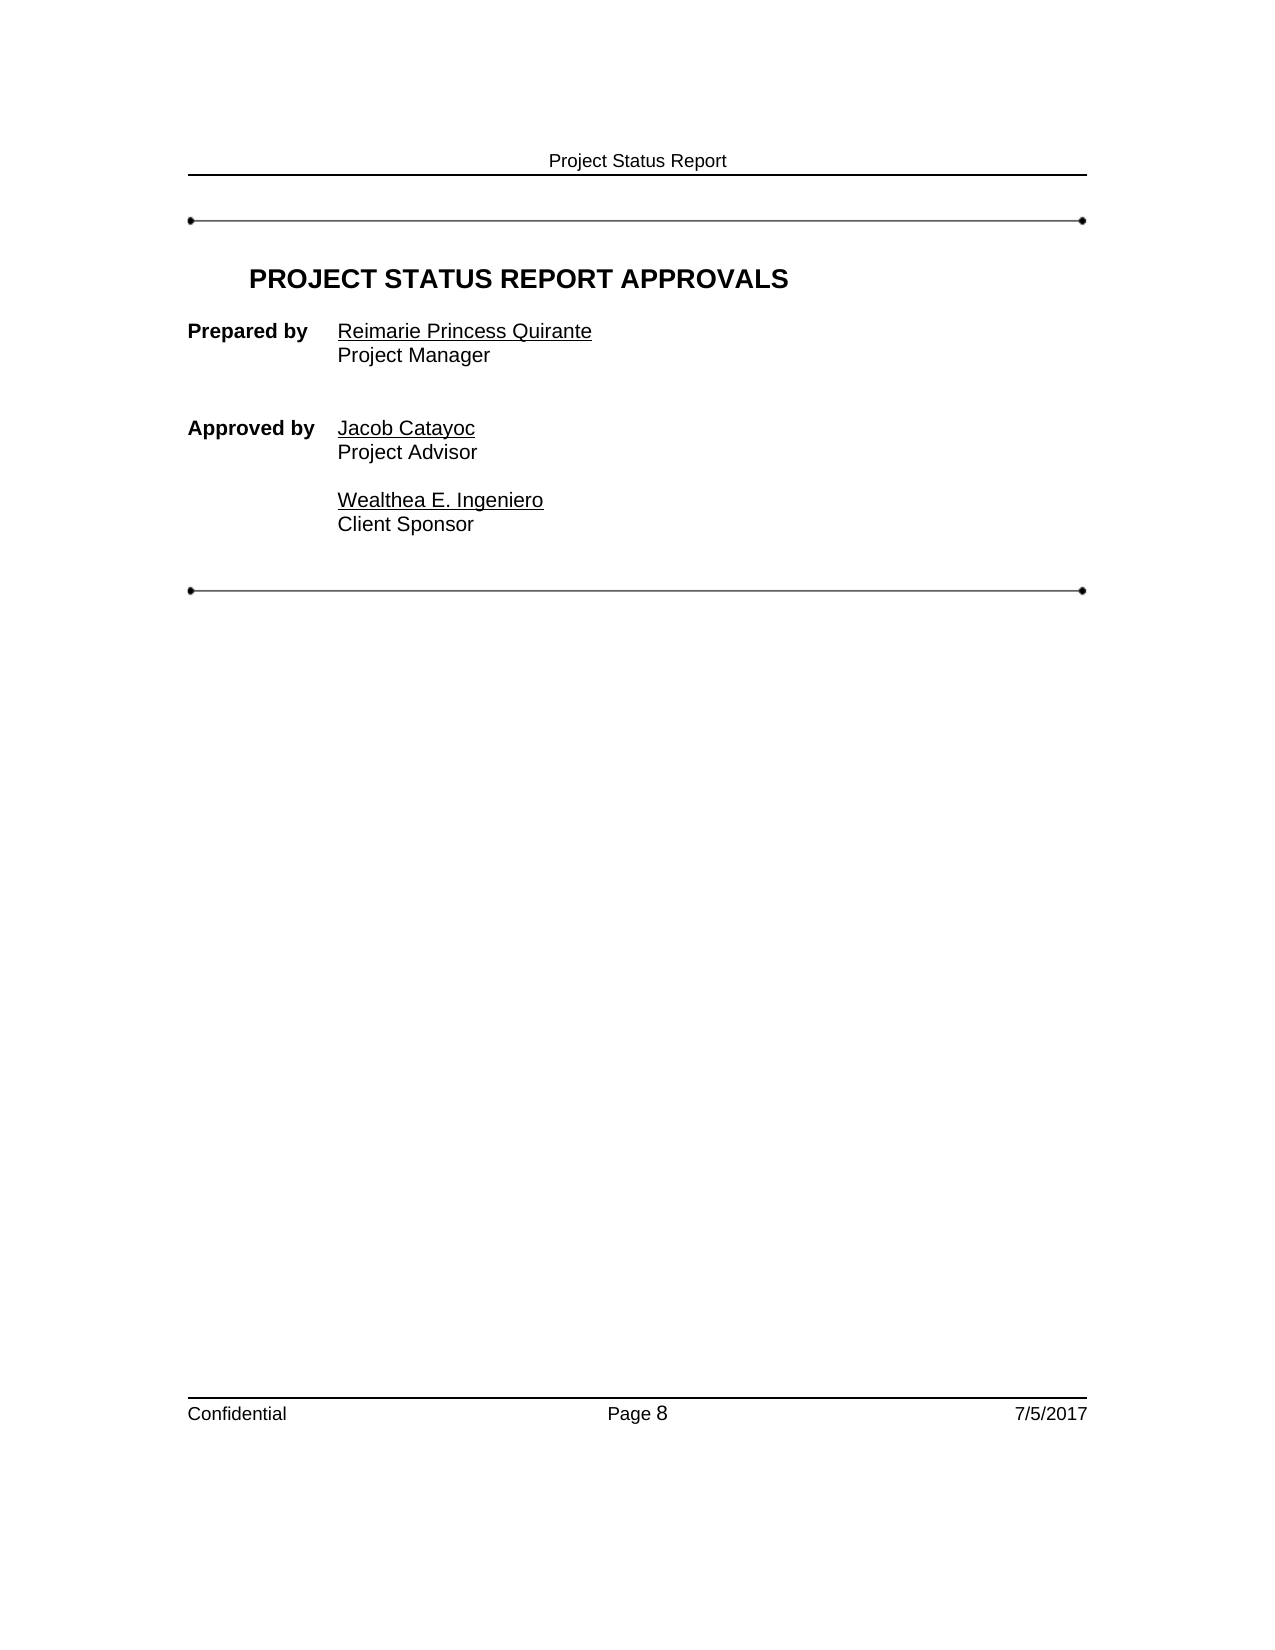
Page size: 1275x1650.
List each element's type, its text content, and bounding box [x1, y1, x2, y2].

picture [187, 214, 1088, 230]
subtitle PROJECT STATUS REPORT APPROVALS [187, 263, 1087, 294]
text Approved by Jacob Catayoc [187, 416, 1087, 440]
text Prepared by Reimarie Princess Quirante [187, 319, 1087, 343]
text Project Manager [187, 343, 1087, 367]
text Project Advisor [187, 440, 1087, 464]
text Wealthea E. Ingeniero [337, 488, 1087, 512]
text Client Sponsor [337, 512, 1087, 536]
picture [187, 585, 1088, 600]
